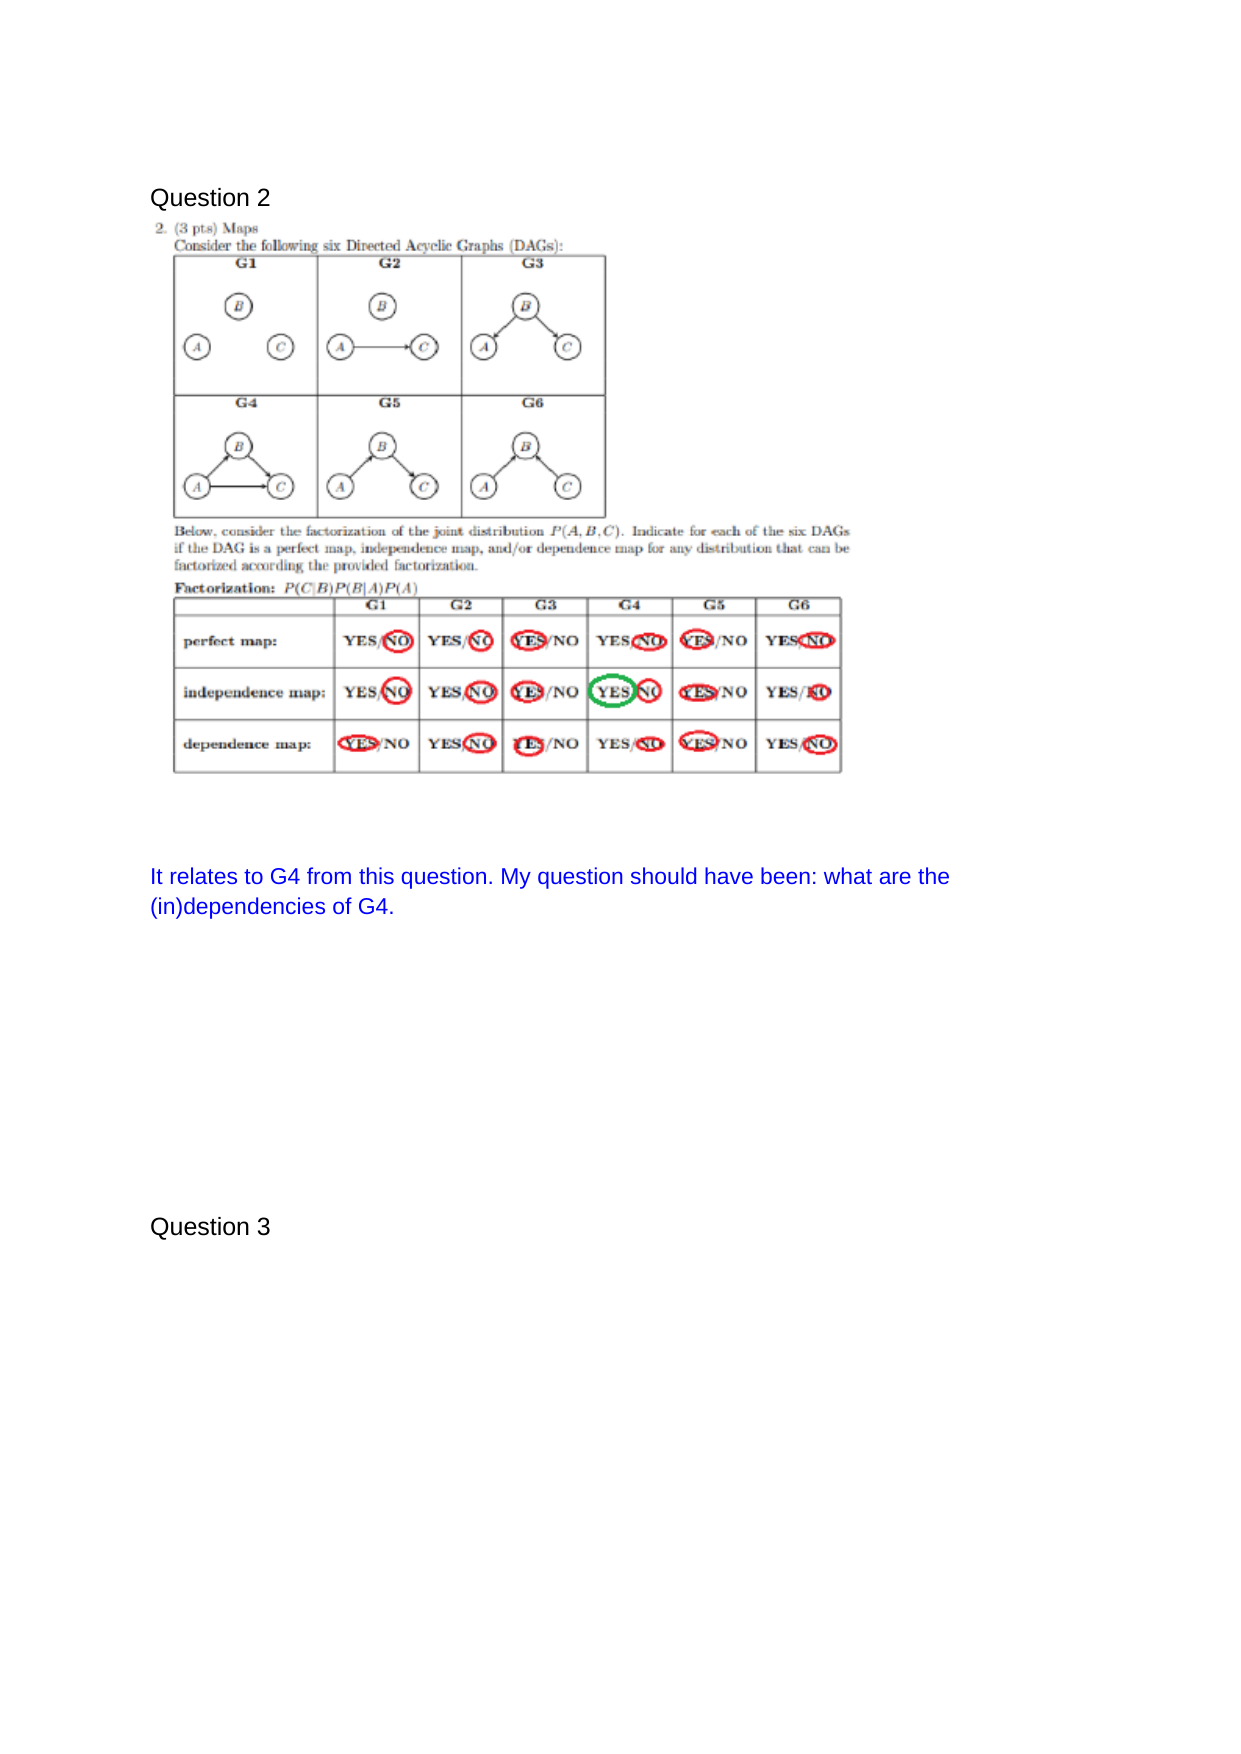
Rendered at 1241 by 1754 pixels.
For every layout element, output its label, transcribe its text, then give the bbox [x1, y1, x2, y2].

text Question 3 [150, 1212, 1090, 1241]
text It relates to G4 from this question. My question should have been: what are the (in)dependencies of G4. [150, 863, 1090, 920]
picture [150, 216, 877, 799]
text Question 2 [150, 183, 1090, 212]
